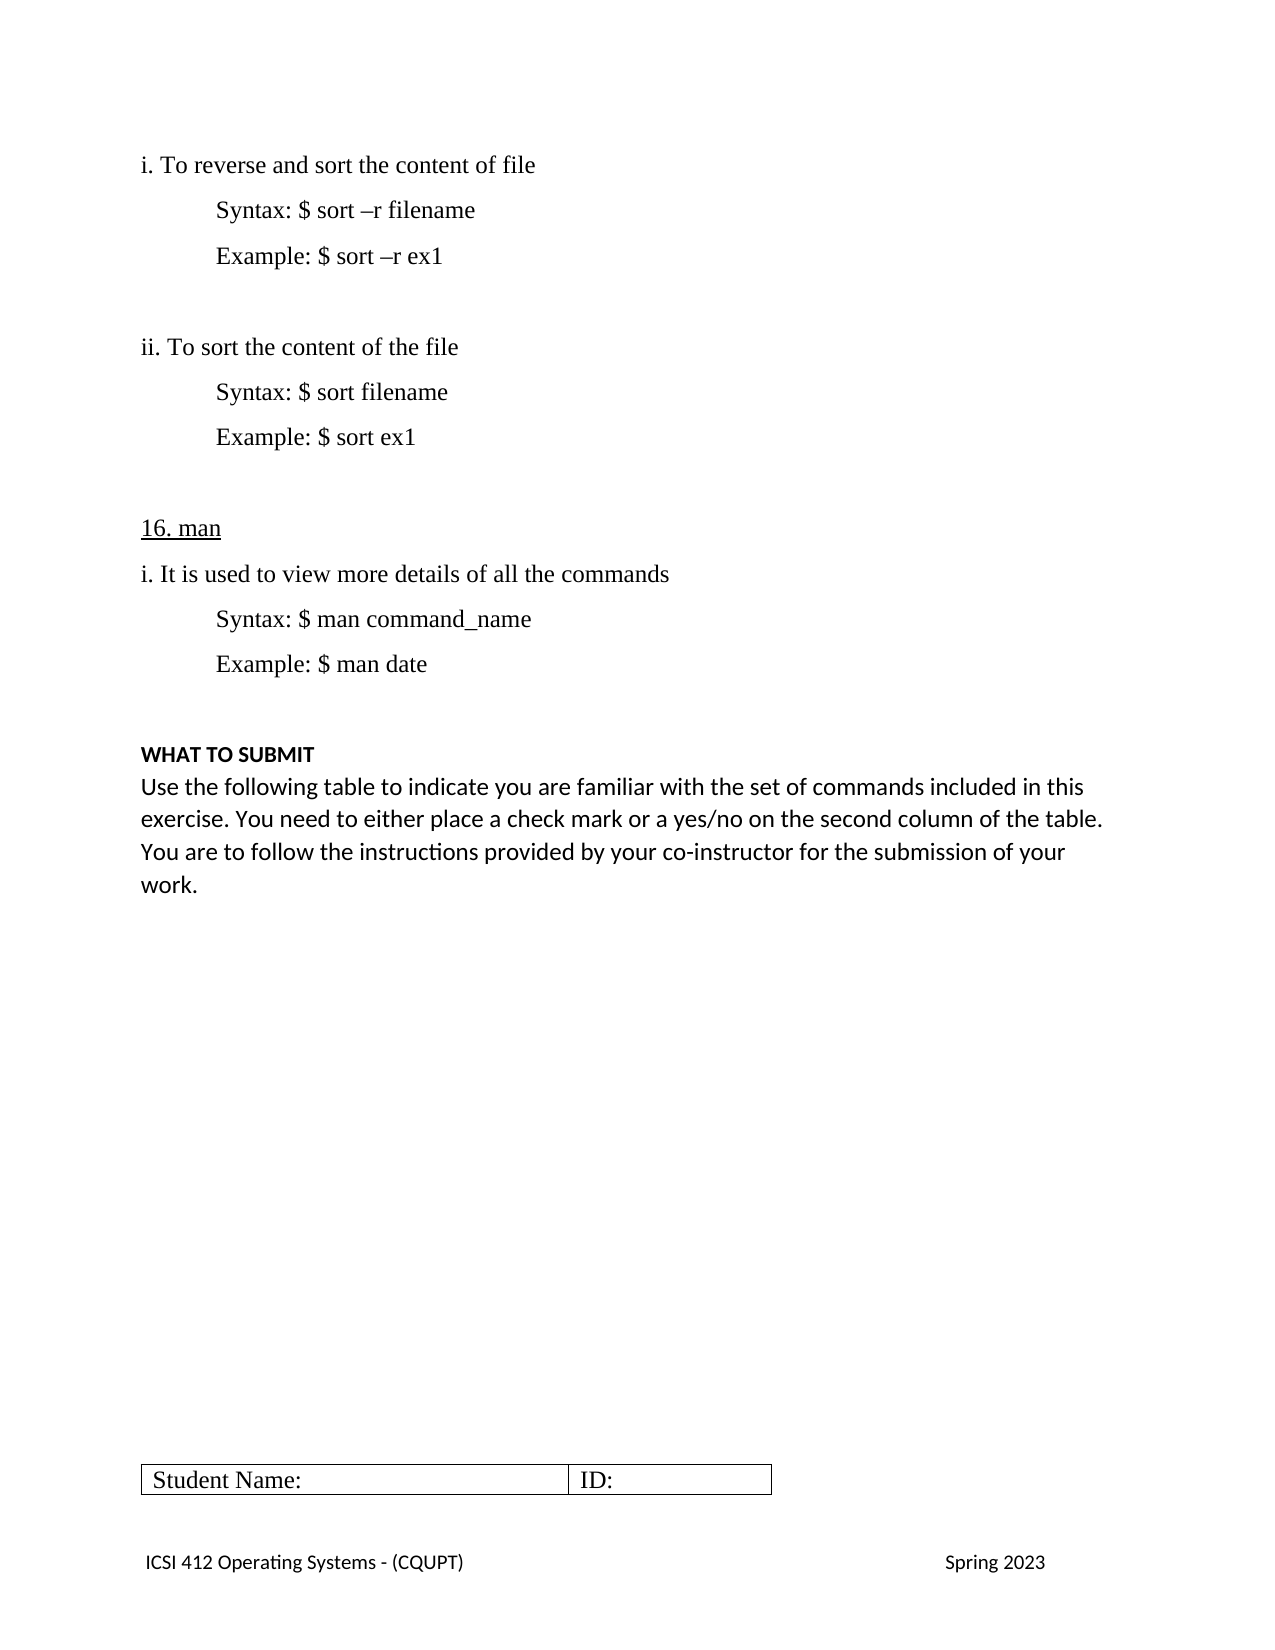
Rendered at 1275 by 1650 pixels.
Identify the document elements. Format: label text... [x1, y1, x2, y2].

text Example: $ sort ex1 [141, 422, 1125, 451]
table_header Student Name: [142, 1465, 568, 1494]
text Example: $ man date [141, 649, 1125, 678]
text i. It is used to view more details of all the commands [141, 559, 1125, 587]
text Example: $ sort –r ex1 [141, 241, 1125, 269]
table_header ID: [569, 1465, 771, 1494]
subtitle WHAT TO SUBMIT [141, 740, 1125, 768]
text 16. man [141, 513, 1125, 542]
text ii. To sort the content of the file [141, 332, 1125, 360]
text i. To reverse and sort the content of file [141, 150, 1125, 179]
text Syntax: $ man command_name [141, 604, 1125, 633]
text Syntax: $ sort filename [141, 377, 1125, 406]
text Use the following table to indicate you are familiar with the set of commands included in this exercise. You need to either place a check mark or a yes/no on the second column of the table. You are to follow the instructions provided by your co-instructor for the submission of your work. [141, 771, 1125, 900]
text Syntax: $ sort –r filename [141, 195, 1125, 224]
